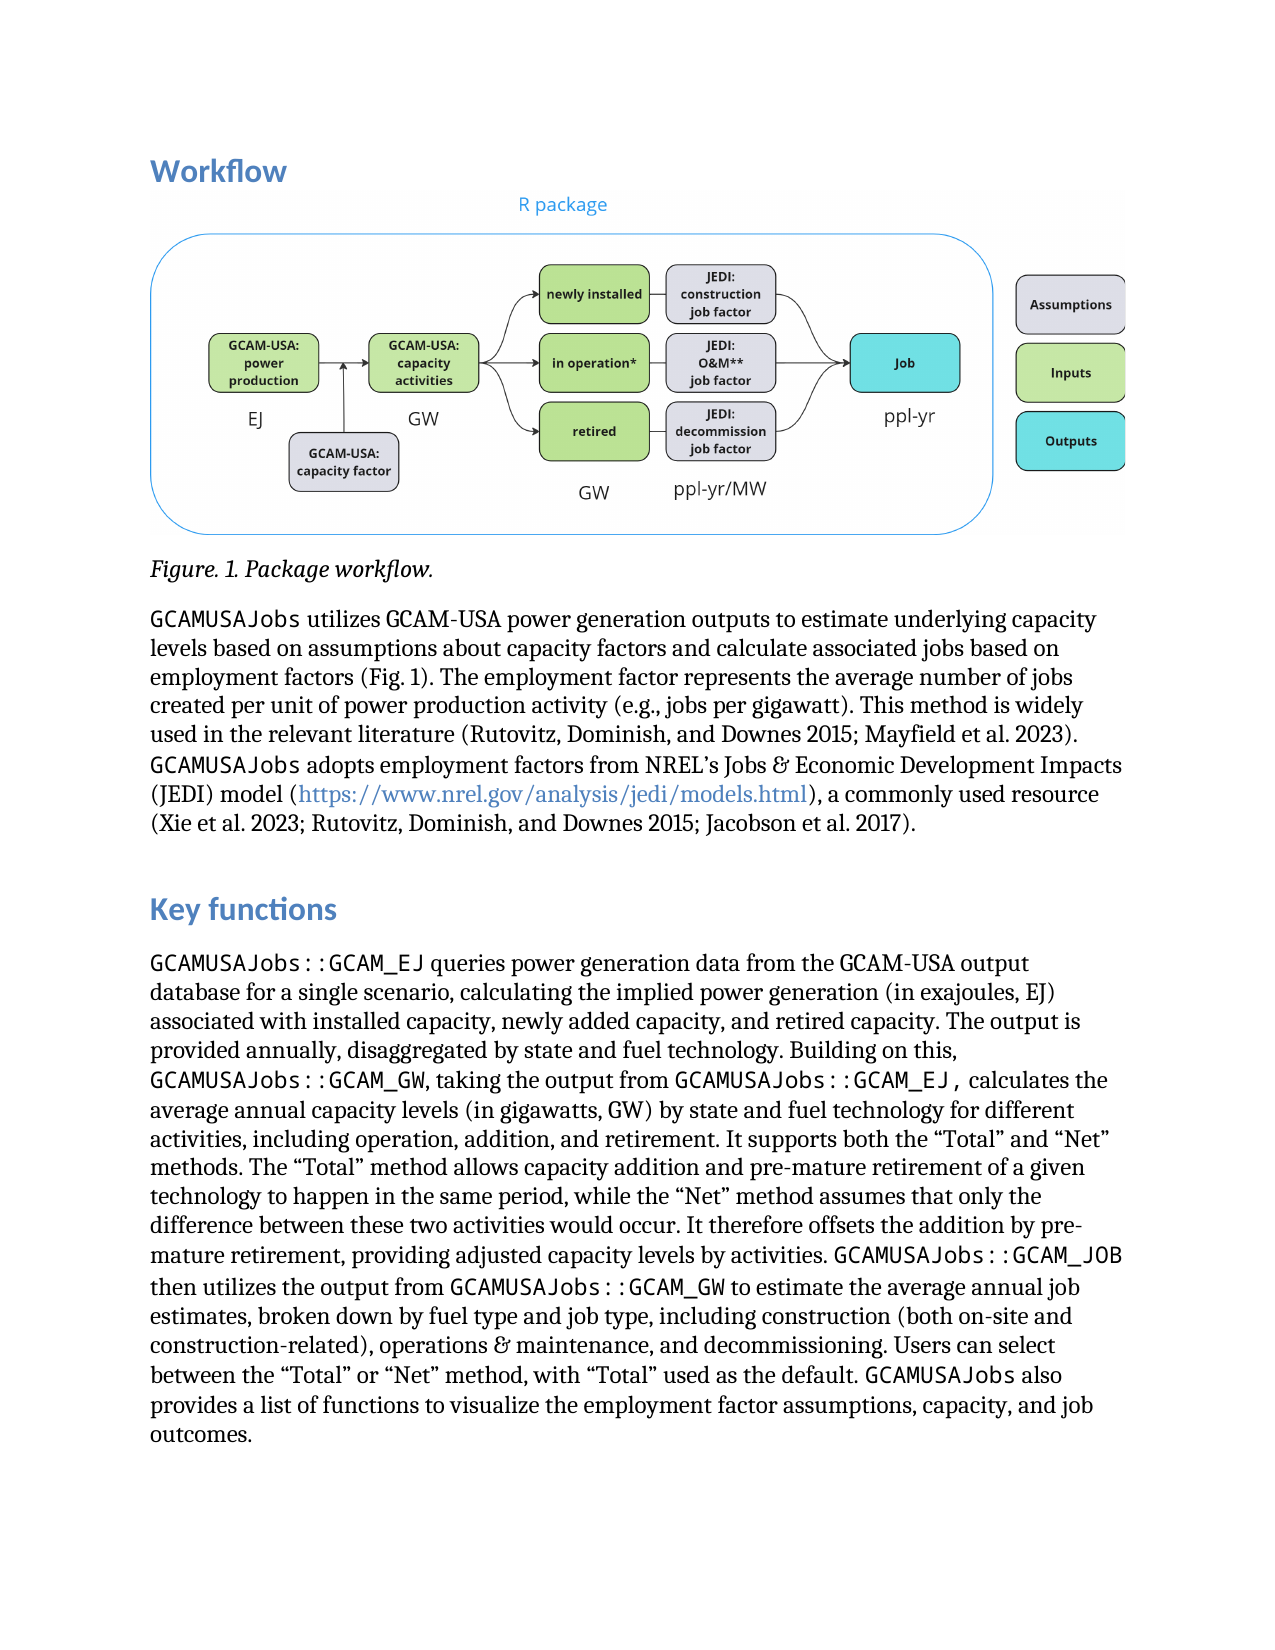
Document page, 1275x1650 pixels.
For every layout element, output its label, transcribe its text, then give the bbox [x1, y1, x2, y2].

subtitle Key functions [150, 887, 1125, 928]
subtitle Workflow [150, 150, 1125, 190]
text GCAMUSAJobs::GCAM_EJ queries power generation data from the GCAM-USA output database for a single scenario, calculating the implied power generation (in exajoules, EJ) associated with installed capacity, newly added capacity, and retired capacity. The output is provided annually, disaggregated by state and fuel technology. Building on this, GCAMUSAJobs::GCAM_GW, taking the output from GCAMUSAJobs::GCAM_EJ, calculates the average annual capacity levels (in gigawatts, GW) by state and fuel technology for different activities, including operation, addition, and retirement. It supports both the “Total” and “Net” methods. The “Total” method allows capacity addition and pre-mature retirement of a given technology to happen in the same period, while the “Net” method assumes that only the difference between these two activities would occur. It therefore offsets the addition by pre-mature retirement, providing adjusted capacity levels by activities. GCAMUSAJobs::GCAM_JOB then utilizes the output from GCAMUSAJobs::GCAM_GW to estimate the average annual job estimates, broken down by fuel type and job type, including construction (both on-site and construction-related), operations & maintenance, and decommissioning. Users can select between the “Total” or “Net” method, with “Total” used as the default. GCAMUSAJobs also provides a list of functions to visualize the employment factor assumptions, capacity, and job outcomes. [150, 947, 1125, 1448]
text Figure. 1. Package workflow. [150, 555, 1125, 584]
picture [150, 190, 1125, 535]
text GCAMUSAJobs utilizes GCAM-USA power generation outputs to estimate underlying capacity levels based on assumptions about capacity factors and calculate associated jobs based on employment factors (Fig. 1). The employment factor represents the average number of jobs created per unit of power production activity (e.g., jobs per gigawatt). This method is widely used in the relevant literature (Rutovitz, Dominish, and Downes 2015; Mayfield et al. 2023). GCAMUSAJobs adopts employment factors from NREL’s Jobs & Economic Development Impacts (JEDI) model (https://www.nrel.gov/analysis/jedi/models.html), a commonly used resource (Xie et al. 2023; Rutovitz, Dominish, and Downes 2015; Jacobson et al. 2017). [150, 602, 1125, 837]
